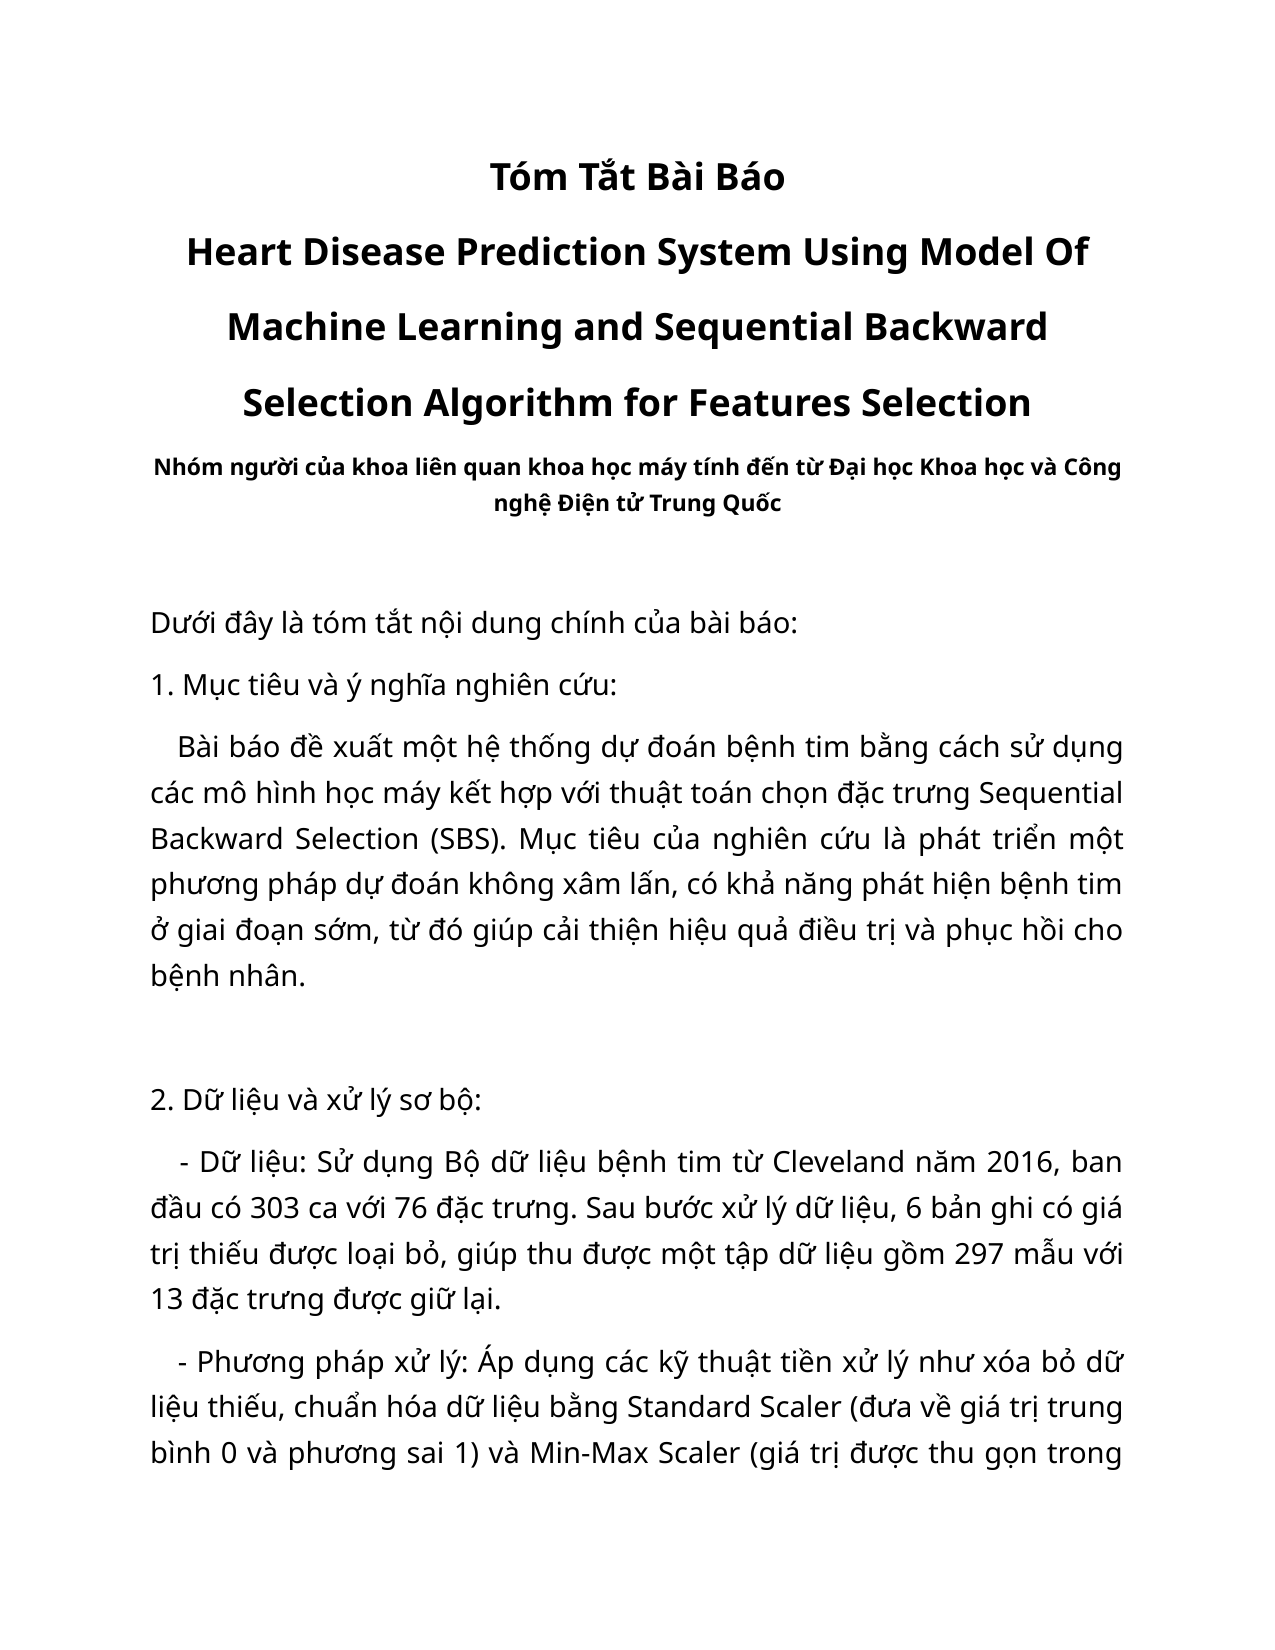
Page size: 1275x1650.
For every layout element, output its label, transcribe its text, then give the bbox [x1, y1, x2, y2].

text 1. Mục tiêu và ý nghĩa nghiên cứu: [150, 664, 1125, 704]
text Tóm Tắt Bài Báo [150, 150, 1125, 201]
text Selection Algorithm for Features Selection [150, 376, 1125, 427]
text - Dữ liệu: Sử dụng Bộ dữ liệu bệnh tim từ Cleveland năm 2016, ban đầu có 303 ca với 76 đặc trưng. Sau bước xử lý dữ liệu, 6 bản ghi có giá trị thiếu được loại bỏ, giúp thu được một tập dữ liệu gồm 297 mẫu với 13 đặc trưng được giữ lại. [150, 1142, 1125, 1318]
text Nhóm người của khoa liên quan khoa học máy tính đến từ Đại học Khoa học và Công nghệ Điện tử Trung Quốc [150, 451, 1125, 518]
text Dưới đây là tóm tắt nội dung chính của bài báo: [150, 602, 1125, 642]
text Machine Learning and Sequential Backward [150, 301, 1125, 352]
text Heart Disease Prediction System Using Model Of [150, 225, 1125, 276]
text Bài báo đề xuất một hệ thống dự đoán bệnh tim bằng cách sử dụng các mô hình học máy kết hợp với thuật toán chọn đặc trưng Sequential Backward Selection (SBS). Mục tiêu của nghiên cứu là phát triển một phương pháp dự đoán không xâm lấn, có khả năng phát hiện bệnh tim ở giai đoạn sớm, từ đó giúp cải thiện hiệu quả điều trị và phục hồi cho bệnh nhân. [150, 727, 1125, 994]
text 2. Dữ liệu và xử lý sơ bộ: [150, 1079, 1125, 1119]
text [150, 1341, 1125, 1472]
